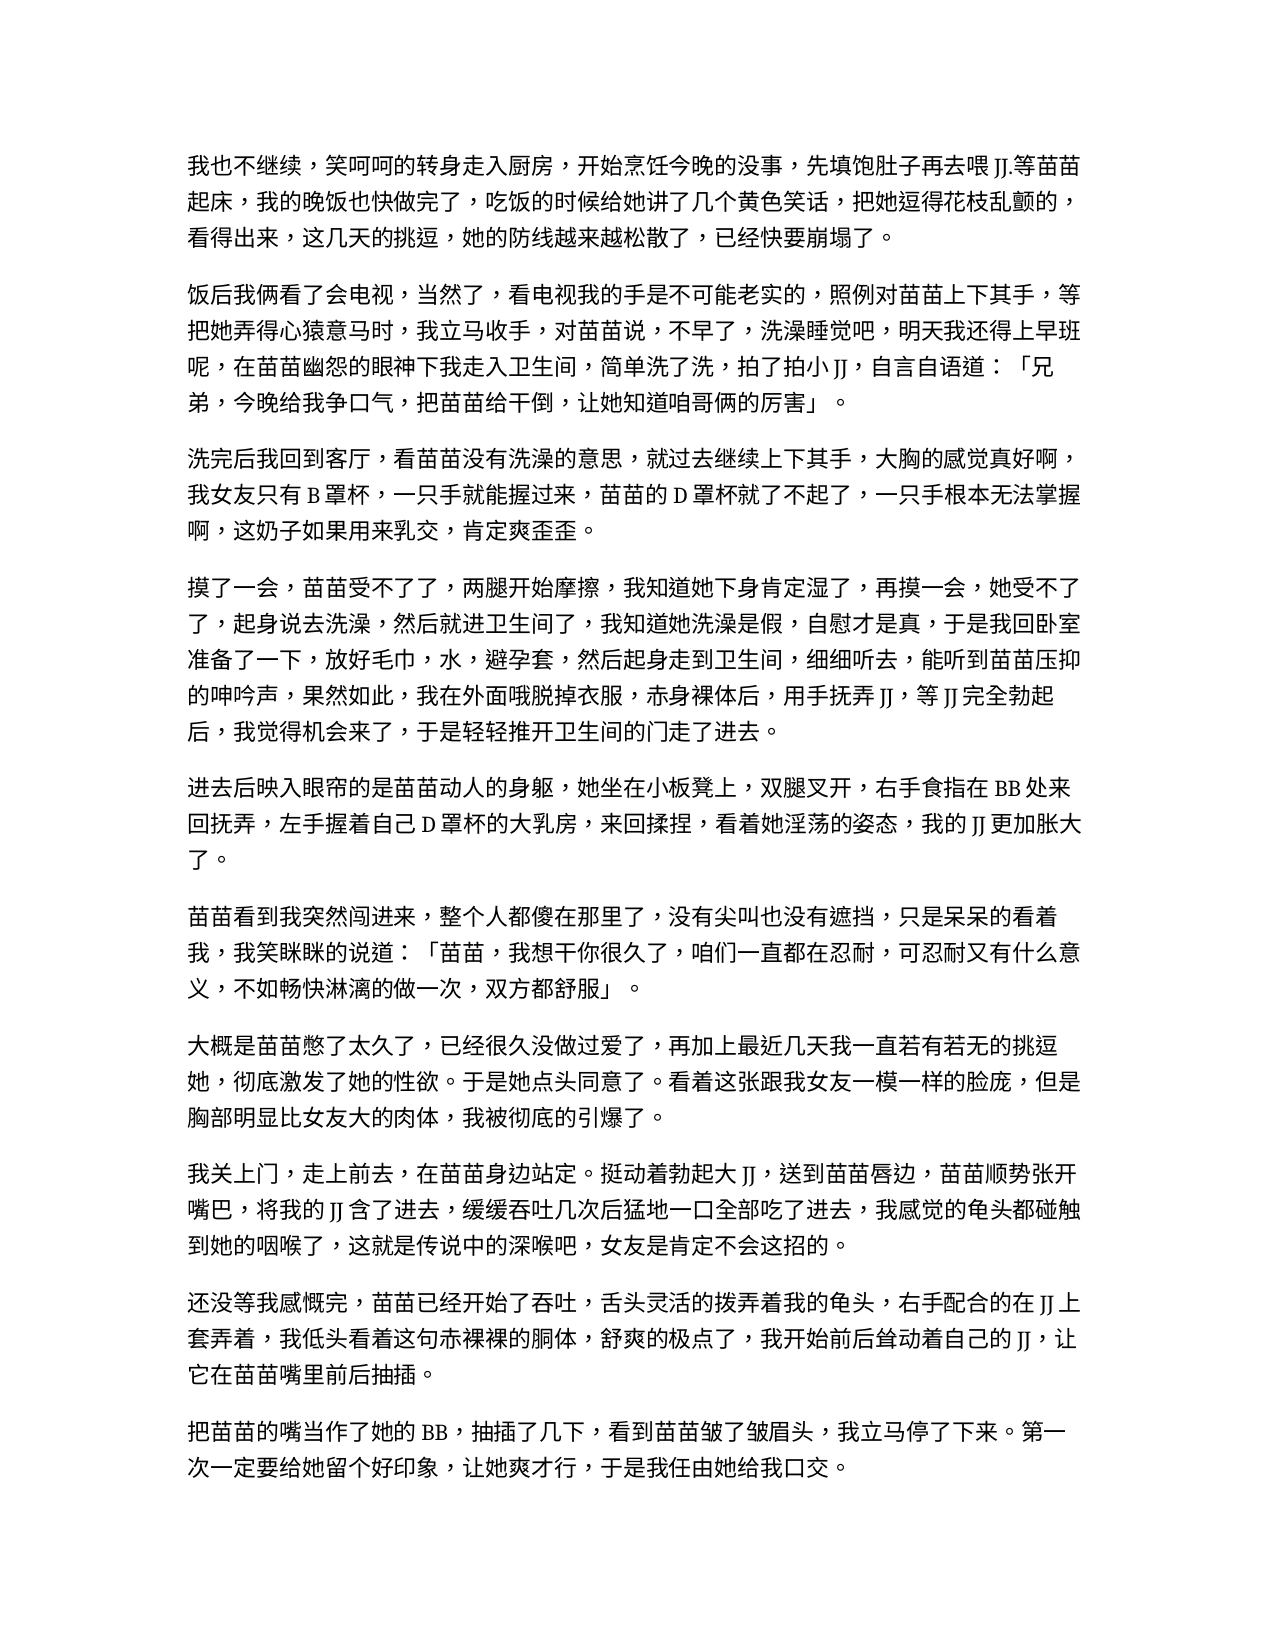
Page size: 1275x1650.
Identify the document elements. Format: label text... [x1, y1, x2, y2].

text 我也不继续，笑呵呵的转身走入厨房，开始烹饪今晚的没事，先填饱肚子再去喂JJ.等苗苗起床，我的晚饭也快做完了，吃饭的时候给她讲了几个黄色笑话，把她逗得花枝乱颤的，看得出来，这几天的挑逗，她的防线越来越松散了，已经快要崩塌了。 [187, 150, 1087, 253]
text 把苗苗的嘴当作了她的BB，抽插了几下，看到苗苗皱了皱眉头，我立马停了下来。第一次一定要给她留个好印象，让她爽才行，于是我任由她给我口交。 [187, 1416, 1087, 1483]
text 大概是苗苗憋了太久了，已经很久没做过爱了，再加上最近几天我一直若有若无的挑逗她，彻底激发了她的性欲。于是她点头同意了。看着这张跟我女友一模一样的脸庞，但是胸部明显比女友大的肉体，我被彻底的引爆了。 [187, 1030, 1087, 1133]
text 摸了一会，苗苗受不了了，两腿开始摩擦，我知道她下身肯定湿了，再摸一会，她受不了了，起身说去洗澡，然后就进卫生间了，我知道她洗澡是假，自慰才是真，于是我回卧室准备了一下，放好毛巾，水，避孕套，然后起身走到卫生间，细细听去，能听到苗苗压抑的呻吟声，果然如此，我在外面哦脱掉衣服，赤身裸体后，用手抚弄JJ，等JJ完全勃起后，我觉得机会来了，于是轻轻推开卫生间的门走了进去。 [187, 572, 1087, 747]
text 苗苗看到我突然闯进来，整个人都傻在那里了，没有尖叫也没有遮挡，只是呆呆的看着我，我笑眯眯的说道：「苗苗，我想干你很久了，咱们一直都在忍耐，可忍耐又有什么意义，不如畅快淋漓的做一次，双方都舒服」。 [187, 901, 1087, 1004]
text 饭后我俩看了会电视，当然了，看电视我的手是不可能老实的，照例对苗苗上下其手，等把她弄得心猿意马时，我立马收手，对苗苗说，不早了，洗澡睡觉吧，明天我还得上早班呢，在苗苗幽怨的眼神下我走入卫生间，简单洗了洗，拍了拍小JJ，自言自语道：「兄弟，今晚给我争口气，把苗苗给干倒，让她知道咱哥俩的厉害」。 [187, 279, 1087, 418]
text 还没等我感慨完，苗苗已经开始了吞吐，舌头灵活的拨弄着我的龟头，右手配合的在JJ上套弄着，我低头看着这句赤裸裸的胴体，舒爽的极点了，我开始前后耸动着自己的JJ，让它在苗苗嘴里前后抽插。 [187, 1287, 1087, 1390]
text 进去后映入眼帘的是苗苗动人的身躯，她坐在小板凳上，双腿叉开，右手食指在BB处来回抚弄，左手握着自己D罩杯的大乳房，来回揉捏，看着她淫荡的姿态，我的JJ更加胀大了。 [187, 772, 1087, 876]
text 我关上门，走上前去，在苗苗身边站定。挺动着勃起大JJ，送到苗苗唇边，苗苗顺势张开嘴巴，将我的JJ含了进去，缓缓吞吐几次后猛地一口全部吃了进去，我感觉的龟头都碰触到她的咽喉了，这就是传说中的深喉吧，女友是肯定不会这招的。 [187, 1158, 1087, 1261]
text 洗完后我回到客厅，看苗苗没有洗澡的意思，就过去继续上下其手，大胸的感觉真好啊，我女友只有B罩杯，一只手就能握过来，苗苗的D罩杯就了不起了，一只手根本无法掌握啊，这奶子如果用来乳交，肯定爽歪歪。 [187, 443, 1087, 546]
